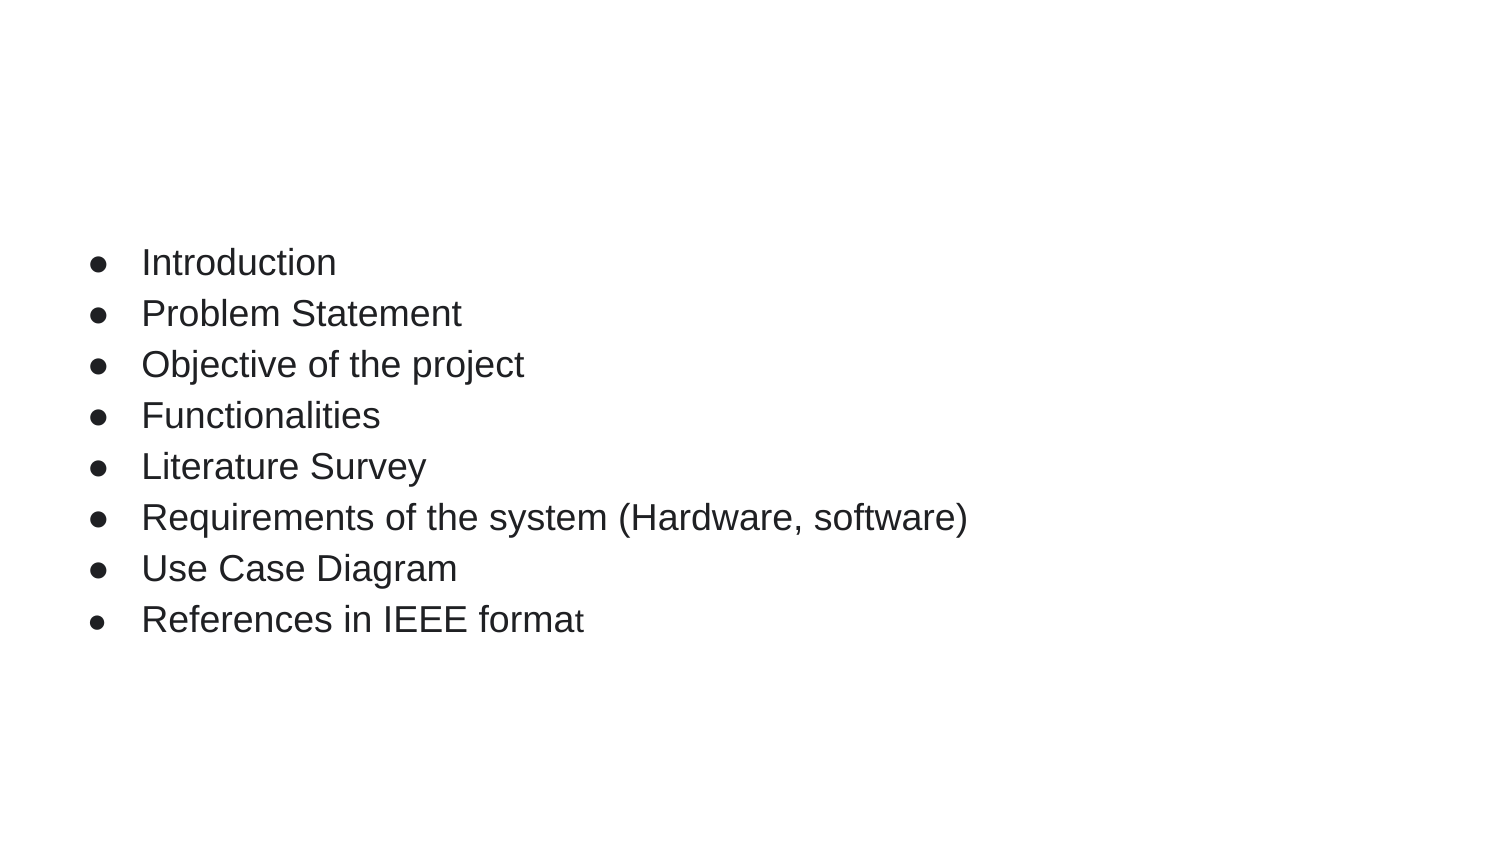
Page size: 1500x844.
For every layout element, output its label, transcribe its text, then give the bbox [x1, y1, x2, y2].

list Functionalities [87, 393, 1500, 437]
list Problem Statement [87, 291, 1500, 335]
list Requirements of the system (Hardware, software) [87, 495, 1500, 539]
list Use Case Diagram [87, 546, 1500, 590]
list References in IEEE format [87, 597, 1500, 641]
list Literature Survey [87, 444, 1500, 488]
list Objective of the project [87, 342, 1500, 386]
list Introduction [87, 240, 1500, 284]
